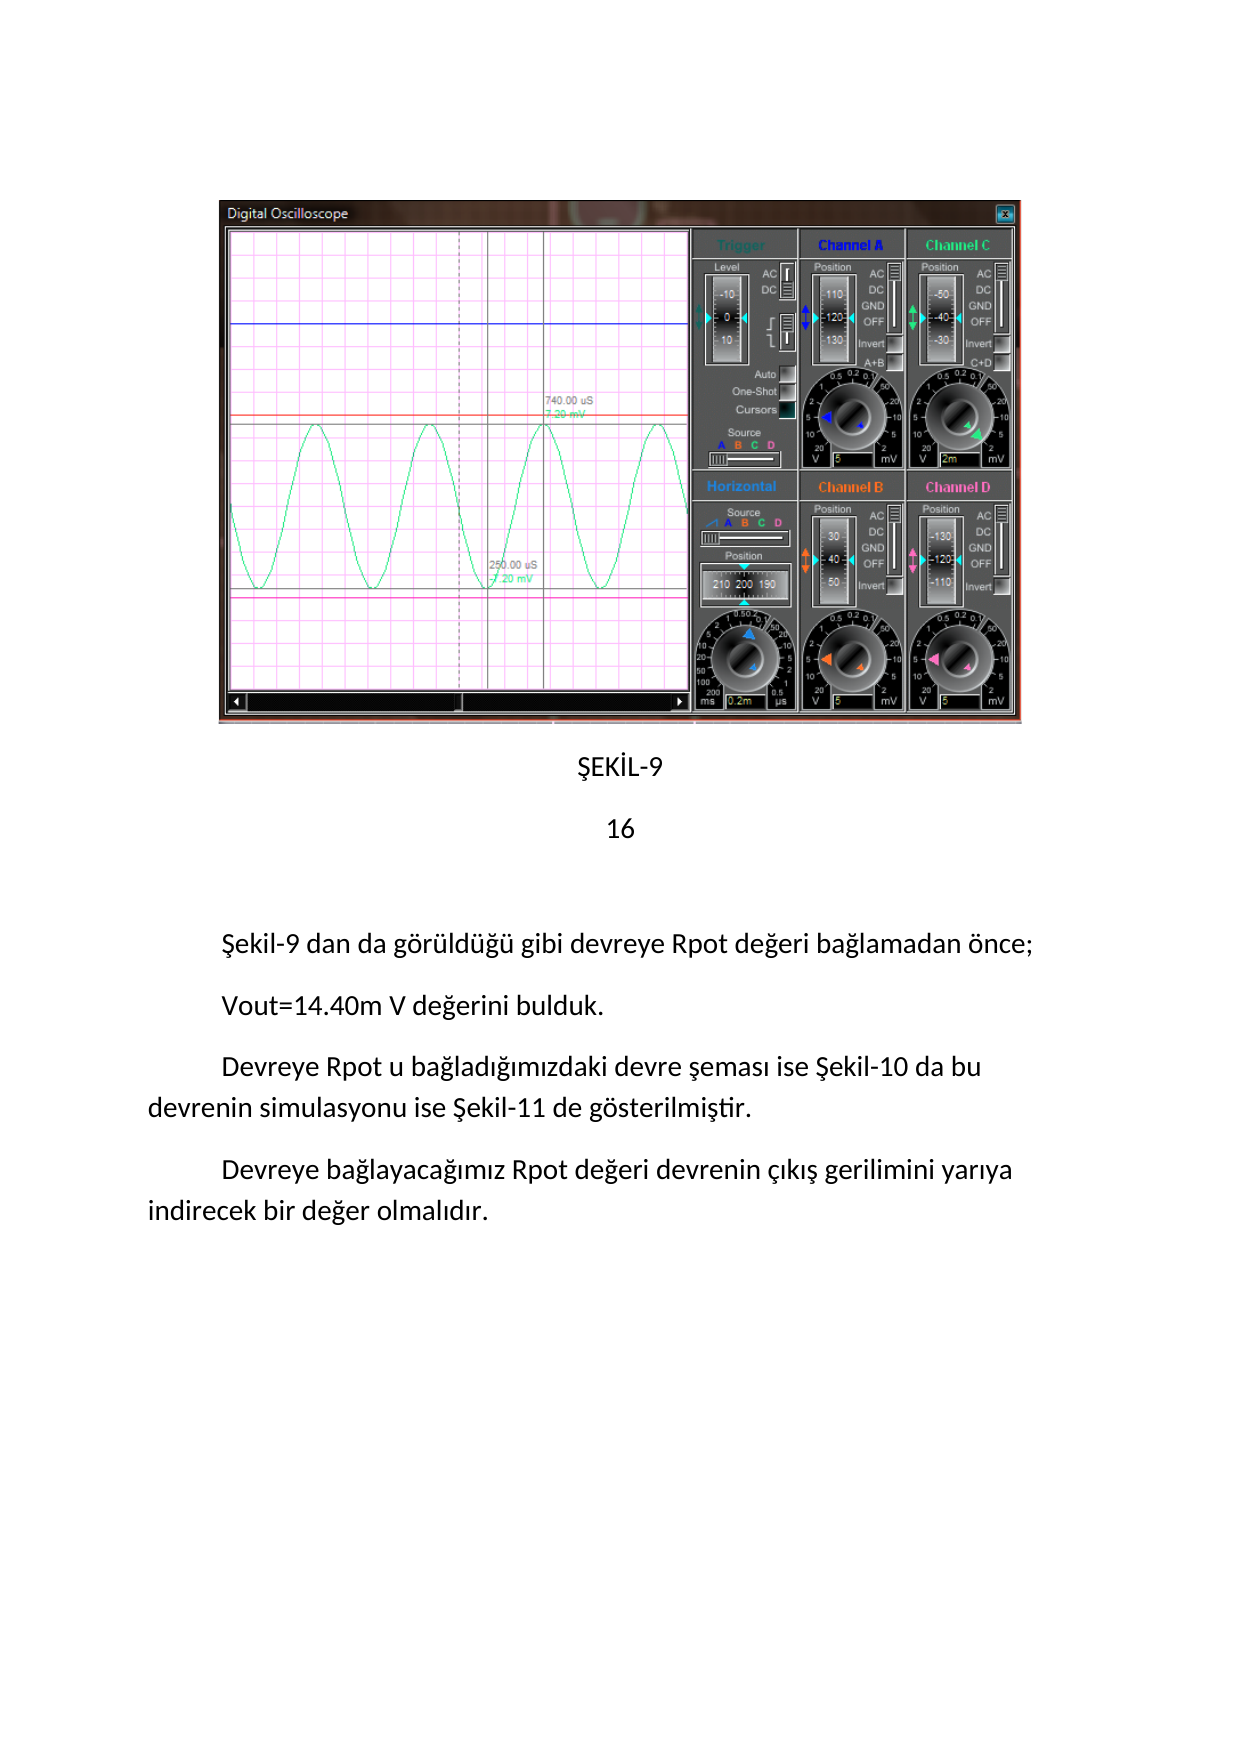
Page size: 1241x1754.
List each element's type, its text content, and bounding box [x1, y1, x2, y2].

text Vout=14.40m V değerini bulduk. [148, 987, 1093, 1022]
picture [218, 200, 1022, 724]
text Şekil-9 dan da görüldüğü gibi devreye Rpot değeri bağlamadan önce; [148, 925, 1093, 960]
text 16 [148, 810, 1093, 846]
text Devreye Rpot u bağladığımızdaki devre şeması ise Şekil-10 da bu devrenin simulasyonu ise Şekil-11 de gösterilmiştir. [148, 1048, 1093, 1125]
text ŞEKİL-9 [148, 748, 1093, 784]
text Devreye bağlayacağımız Rpot değeri devrenin çıkış gerilimini yarıya indirecek bir değer olmalıdır. [148, 1151, 1093, 1228]
